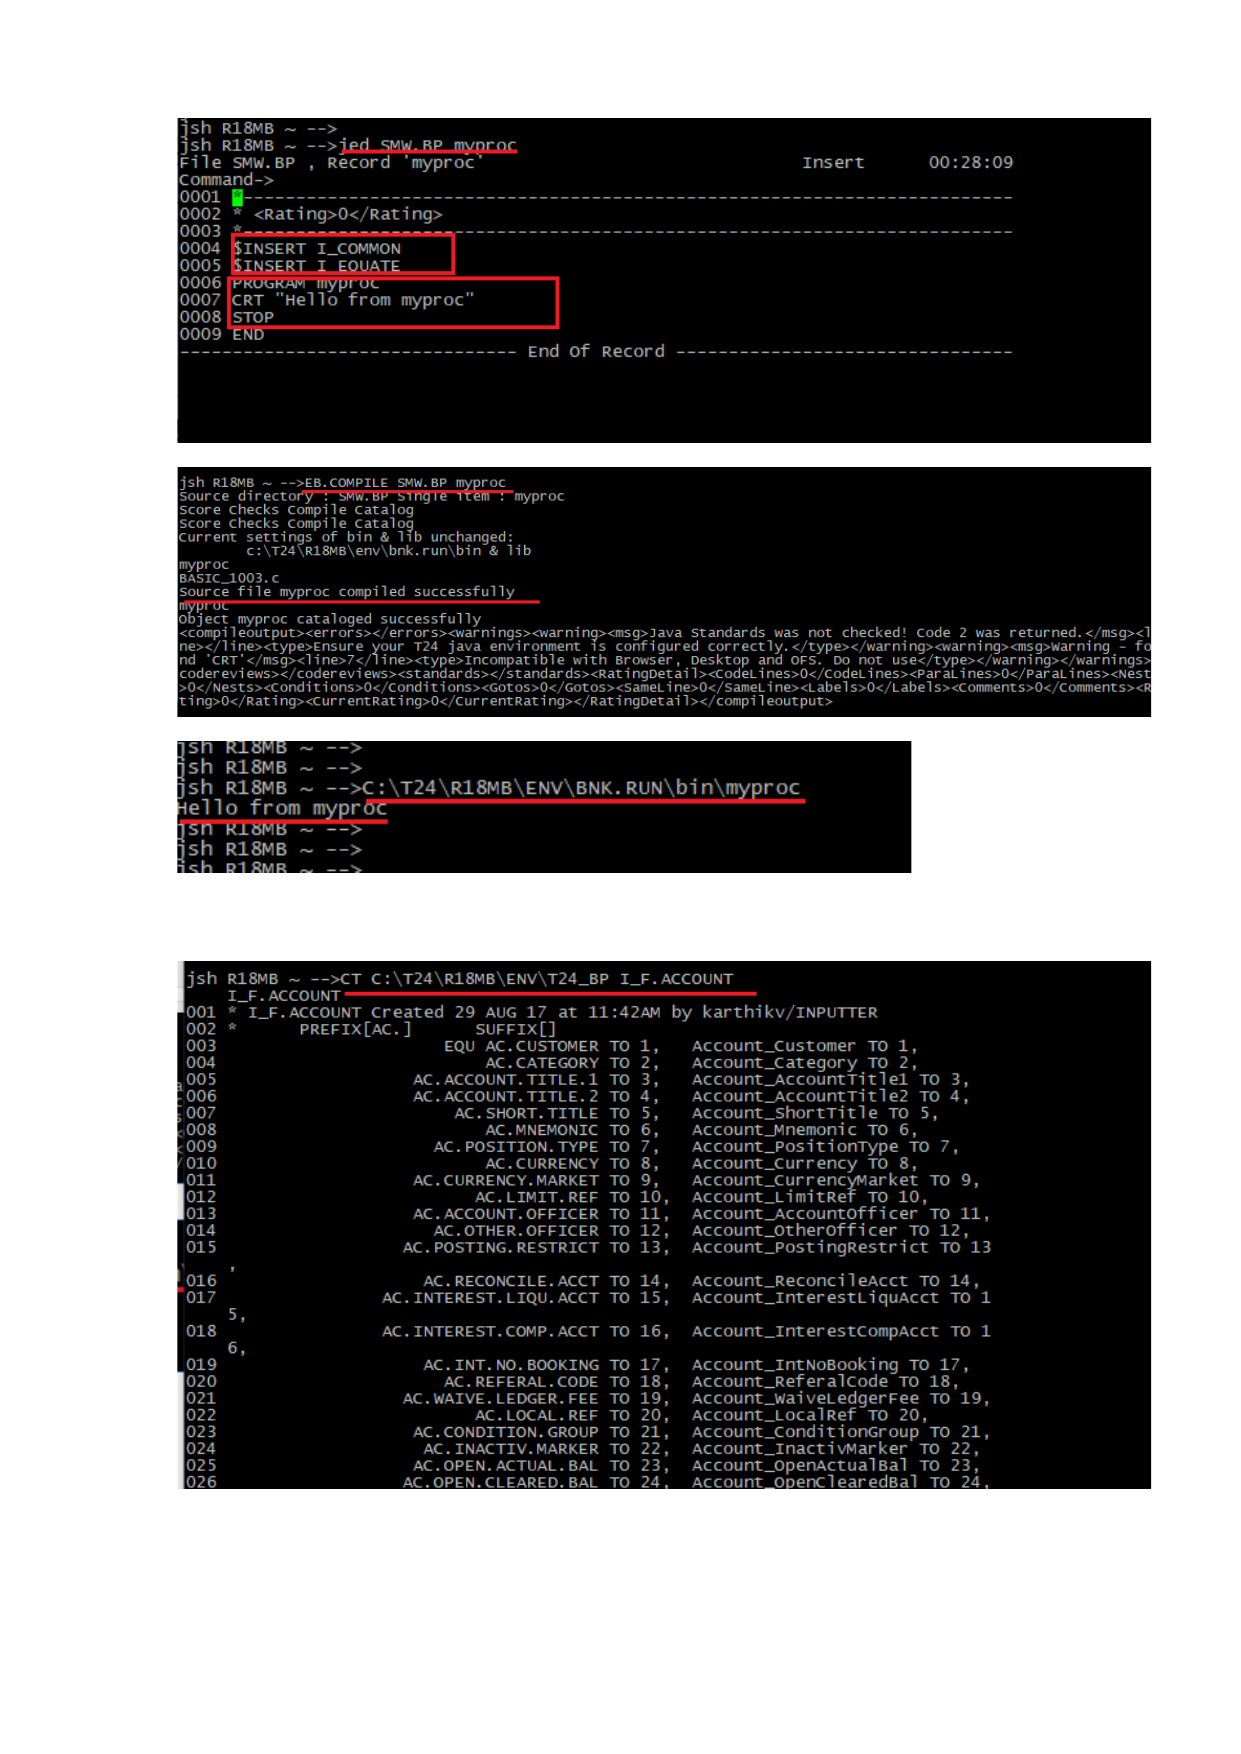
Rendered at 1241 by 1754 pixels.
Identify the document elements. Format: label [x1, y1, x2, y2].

picture [177, 467, 1152, 717]
picture [177, 961, 1152, 1489]
picture [177, 741, 912, 873]
picture [177, 118, 1152, 443]
